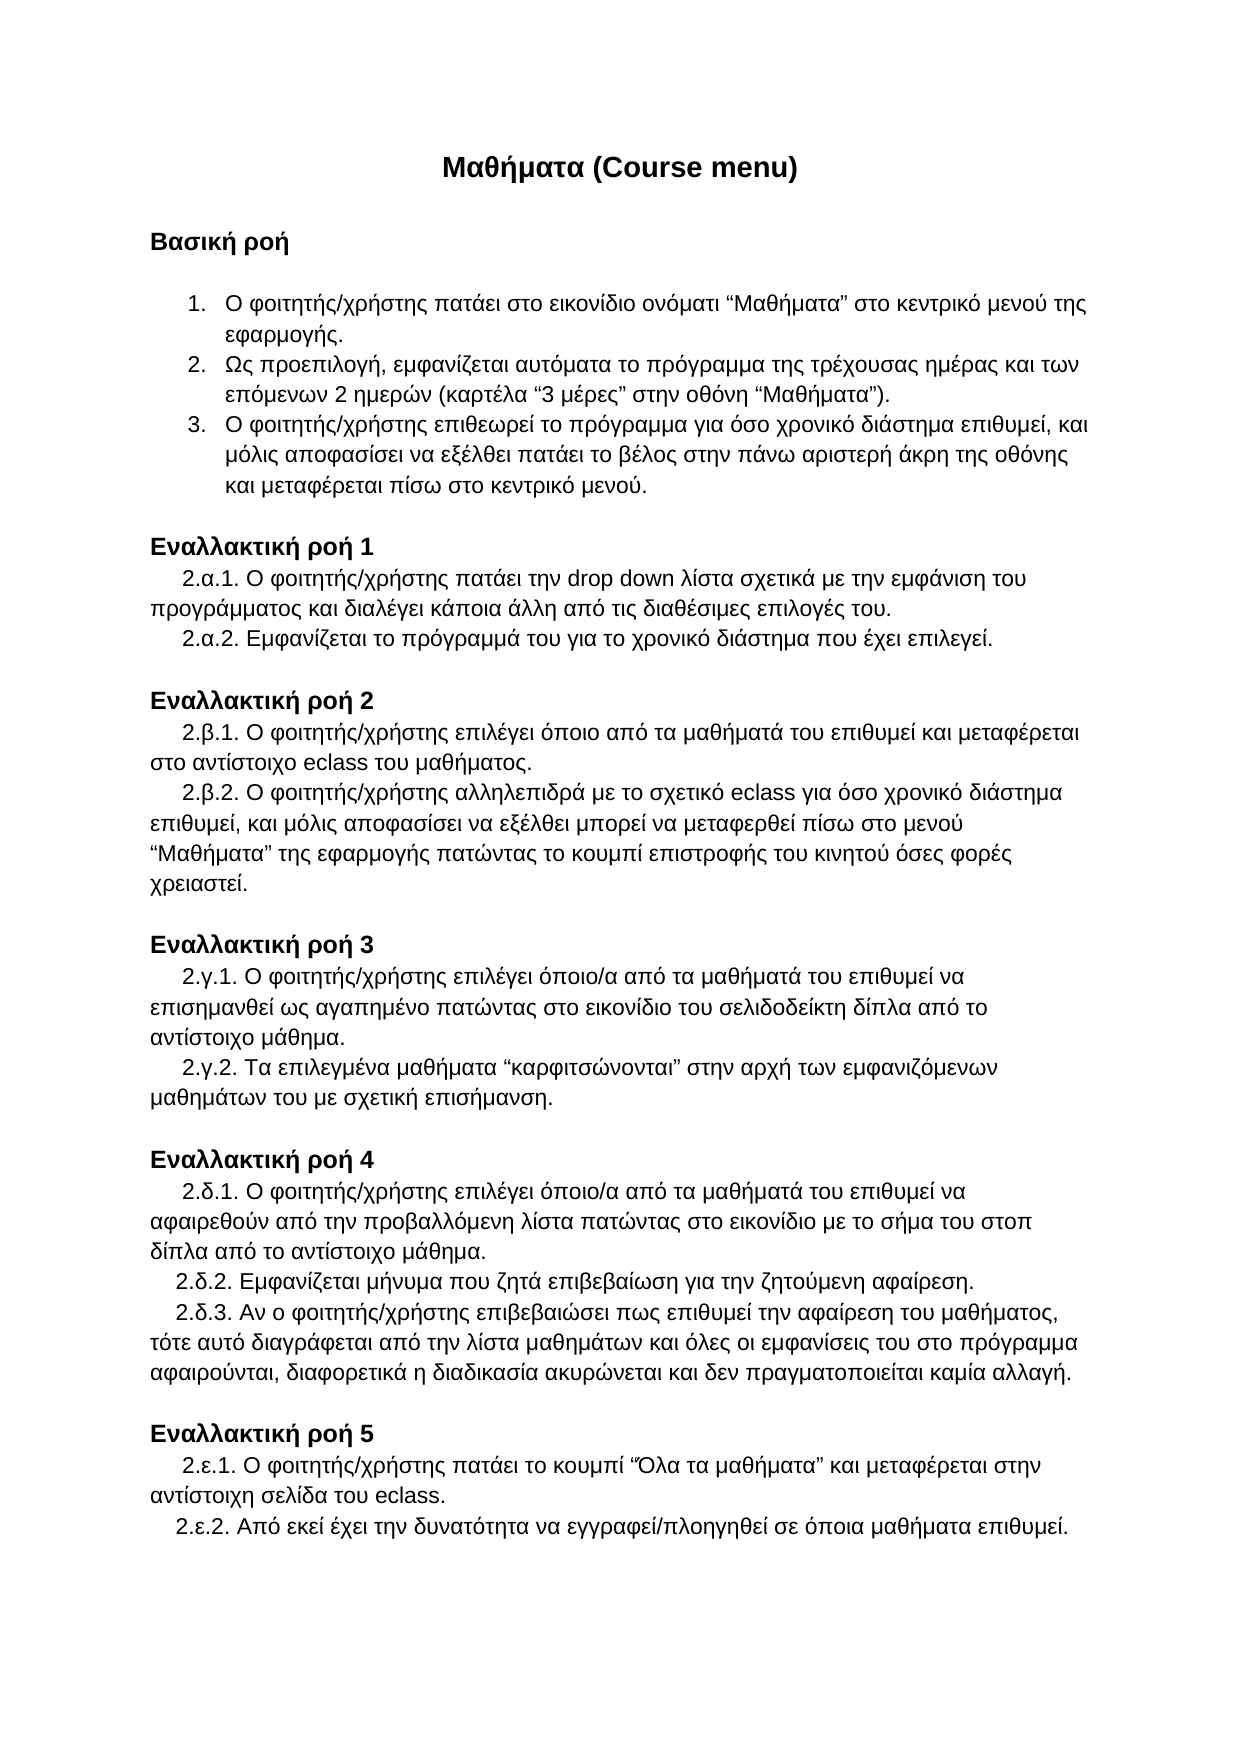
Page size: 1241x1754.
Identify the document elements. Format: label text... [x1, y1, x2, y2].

text 2.α.1. Ο φοιτητής/χρήστης πατάει την drop down λίστα σχετικά με την εμφάνιση του προγράμματος και διαλέγει κάποια άλλη από τις διαθέσιμες επιλογές του. [150, 565, 1090, 622]
text Μαθήματα (Course menu) [150, 150, 1090, 183]
text Εναλλακτική ροή 5 [150, 1419, 1090, 1448]
list Ως προεπιλογή, εμφανίζεται αυτόματα το πρόγραμμα της τρέχουσας ημέρας και των επόμενων 2 ημερών (καρτέλα “3 μέρες” στην οθόνη “Μαθήματα”). [187, 351, 1090, 407]
text 2.ε.2. Από εκεί έχει την δυνατότητα να εγγραφεί/πλοηγηθεί σε όποια μαθήματα επιθυμεί. [150, 1513, 1090, 1539]
text 2.γ.1. Ο φοιτητής/χρήστης επιλέγει όποιο/α από τα μαθήματά του επιθυμεί να επισημανθεί ως αγαπημένο πατώντας στο εικονίδιο του σελιδοδείκτη δίπλα από το αντίστοιχο μάθημα. [150, 963, 1090, 1050]
text 2.δ.3. Αν ο φοιτητής/χρήστης επιβεβαιώσει πως επιθυμεί την αφαίρεση του μαθήματος, τότε αυτό διαγράφεται από την λίστα μαθημάτων και όλες οι εμφανίσεις του στο πρόγραμμα αφαιρούνται, διαφορετικά η διαδικασία ακυρώνεται και δεν πραγματοποιείται καμία αλλαγή. [150, 1298, 1090, 1385]
text Εναλλακτική ροή 4 [150, 1144, 1090, 1173]
text 2.δ.1. Ο φοιτητής/χρήστης επιλέγει όποιο/α από τα μαθήματά του επιθυμεί να αφαιρεθούν από την προβαλλόμενη λίστα πατώντας στο εικονίδιο με το σήμα του στοπ δίπλα από το αντίστοιχο μάθημα. [150, 1178, 1090, 1264]
text 2.ε.1. Ο φοιτητής/χρήστης πατάει το κουμπί “Όλα τα μαθήματα” και μεταφέρεται στην αντίστοιχη σελίδα του eclass. [150, 1452, 1090, 1509]
text 2.α.2. Εμφανίζεται το πρόγραμμά του για το χρονικό διάστημα που έχει επιλεγεί. [150, 625, 1090, 652]
text Εναλλακτική ροή 3 [150, 930, 1090, 959]
text 2.δ.2. Εμφανίζεται μήνυμα που ζητά επιβεβαίωση για την ζητούμενη αφαίρεση. [150, 1268, 1090, 1294]
text Εναλλακτική ροή 1 [150, 532, 1090, 561]
text 2.γ.2. Τα επιλεγμένα μαθήματα “καρφιτσώνονται” στην αρχή των εμφανιζόμενων μαθημάτων του με σχετική επισήμανση. [150, 1054, 1090, 1111]
list Ο φοιτητής/χρήστης επιθεωρεί το πρόγραμμα για όσο χρονικό διάστημα επιθυμεί, και μόλις αποφασίσει να εξέλθει πατάει το βέλος στην πάνω αριστερή άκρη της οθόνης και μεταφέρεται πίσω στο κεντρικό μενού. [187, 411, 1090, 498]
text 2.β.1. Ο φοιτητής/χρήστης επιλέγει όποιο από τα μαθήματά του επιθυμεί και μεταφέρεται στο αντίστοιχο eclass του μαθήματος. [150, 719, 1090, 775]
list Ο φοιτητής/χρήστης πατάει στο εικονίδιο ονόματι “Μαθήματα” στο κεντρικό μενού της εφαρμογής. [187, 290, 1090, 347]
text Βασική ροή [150, 227, 1090, 256]
text Εναλλακτική ροή 2 [150, 686, 1090, 714]
text 2.β.2. Ο φοιτητής/χρήστης αλληλεπιδρά με το σχετικό eclass για όσο χρονικό διάστημα επιθυμεί, και μόλις αποφασίσει να εξέλθει μπορεί να μεταφερθεί πίσω στο μενού “Μαθήματα” της εφαρμογής πατώντας το κουμπί επιστροφής του κινητού όσες φορές χρειαστεί. [150, 779, 1090, 896]
